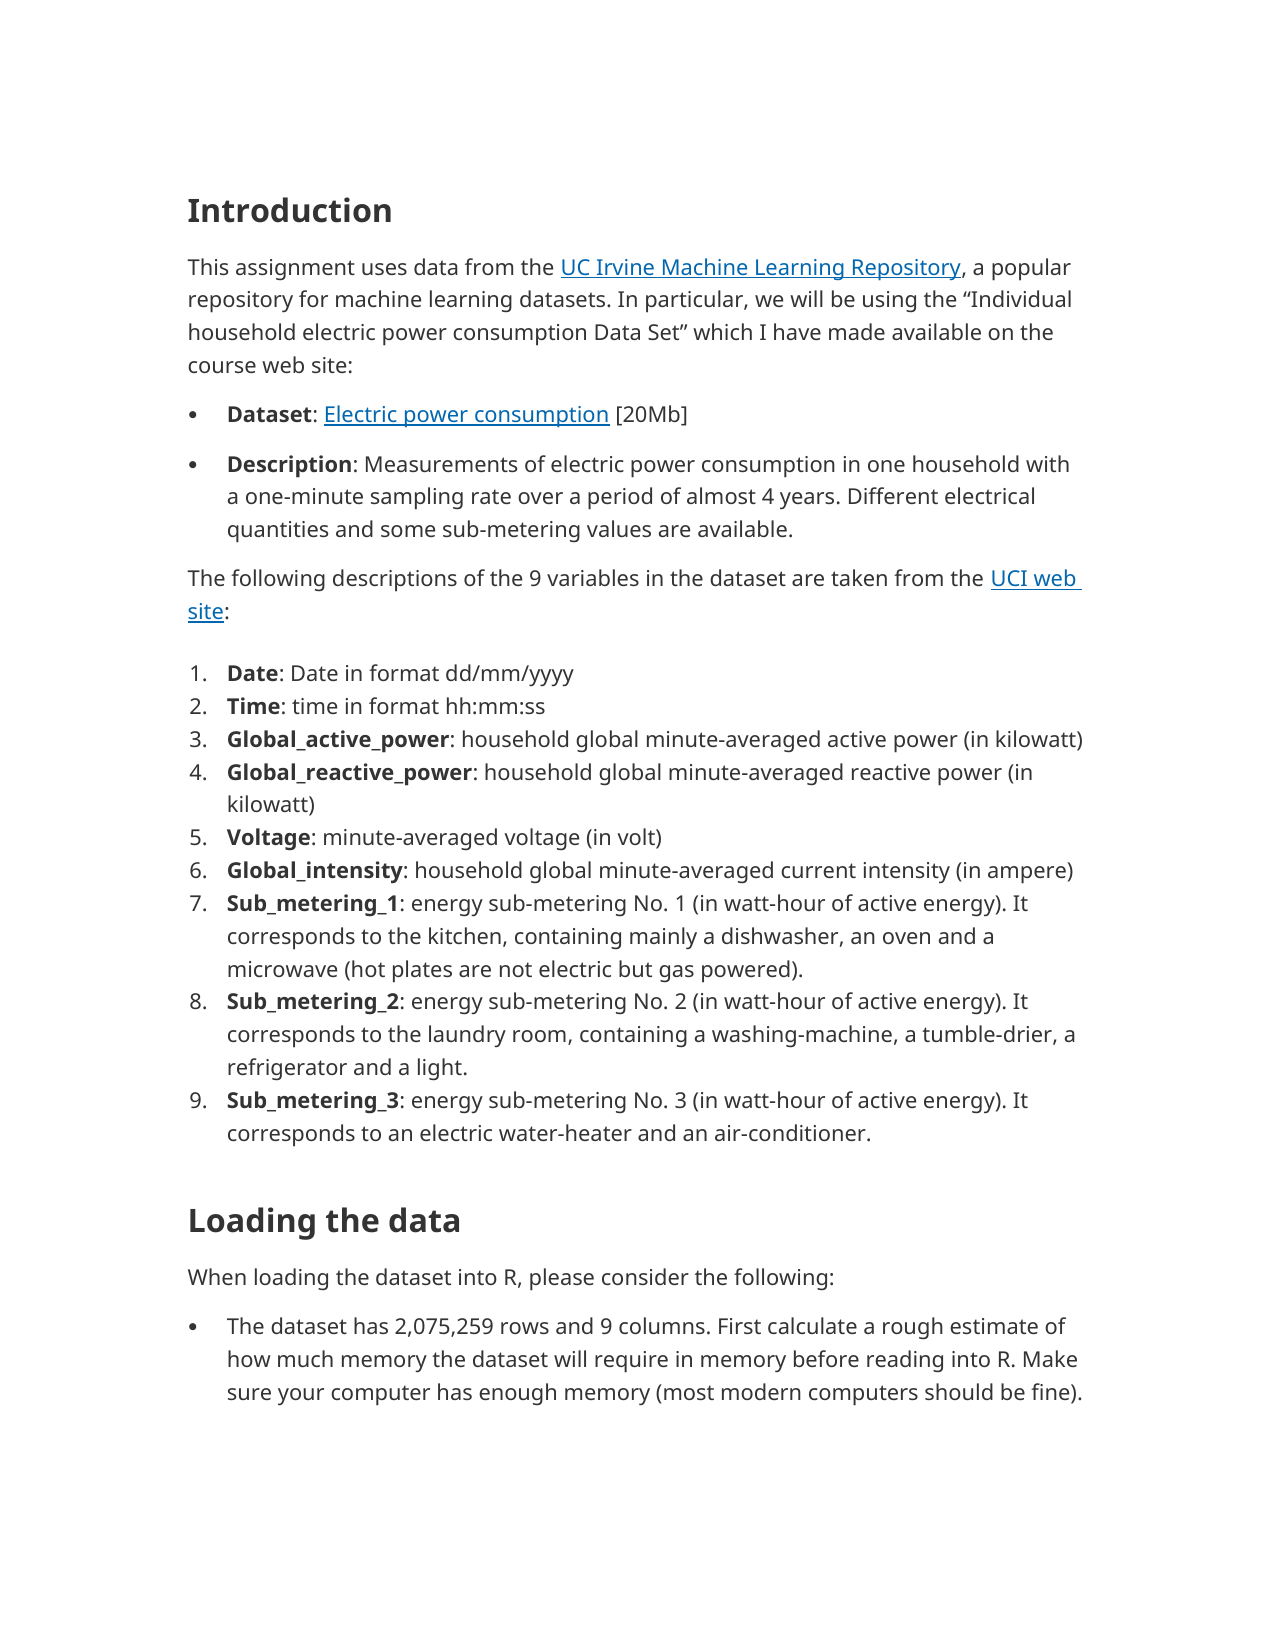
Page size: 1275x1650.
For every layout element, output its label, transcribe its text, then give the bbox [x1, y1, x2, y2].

list Global_intensity: household global minute-averaged current intensity (in ampere) [189, 852, 1087, 885]
text When loading the dataset into R, please consider the following: [187, 1259, 1087, 1291]
text The following descriptions of the 9 variables in the dataset are taken from the UCI web site: [187, 560, 1087, 626]
text Loading the data [187, 1177, 1087, 1242]
list Sub_metering_2: energy sub-metering No. 2 (in watt-hour of active energy). It corresponds to the laundry room, containing a washing-machine, a tumble-drier, a refrigerator and a light. [189, 983, 1087, 1082]
list Global_reactive_power: household global minute-averaged reactive power (in kilowatt) [189, 754, 1087, 819]
list Dataset: Electric power consumption [20Mb] [189, 396, 1087, 429]
list Description: Measurements of electric power consumption in one household with a one-minute sampling rate over a period of almost 4 years. Different electrical quantities and some sub-metering values are available. [189, 446, 1087, 544]
list Sub_metering_3: energy sub-metering No. 3 (in watt-hour of active energy). It corresponds to an electric water-heater and an air-conditioner. [189, 1082, 1087, 1147]
text This assignment uses data from the UC Irvine Machine Learning Repository, a popular repository for machine learning datasets. In particular, we will be using the “Individual household electric power consumption Data Set” which I have made available on the course web site: [187, 248, 1087, 380]
list Global_active_power: household global minute-averaged active power (in kilowatt) [189, 721, 1087, 754]
list Voltage: minute-averaged voltage (in volt) [189, 819, 1087, 852]
list Sub_metering_1: energy sub-metering No. 1 (in watt-hour of active energy). It corresponds to the kitchen, containing mainly a dishwasher, an oven and a microwave (hot plates are not electric but gas powered). [189, 885, 1087, 983]
text Introduction [187, 166, 1087, 232]
list Time: time in format hh:mm:ss [189, 688, 1087, 721]
list Date: Date in format dd/mm/yyyy [189, 655, 1087, 688]
list The dataset has 2,075,259 rows and 9 columns. First calculate a rough estimate of how much memory the dataset will require in memory before reading into R. Make sure your computer has enough memory (most modern computers should be fine). [189, 1308, 1087, 1406]
